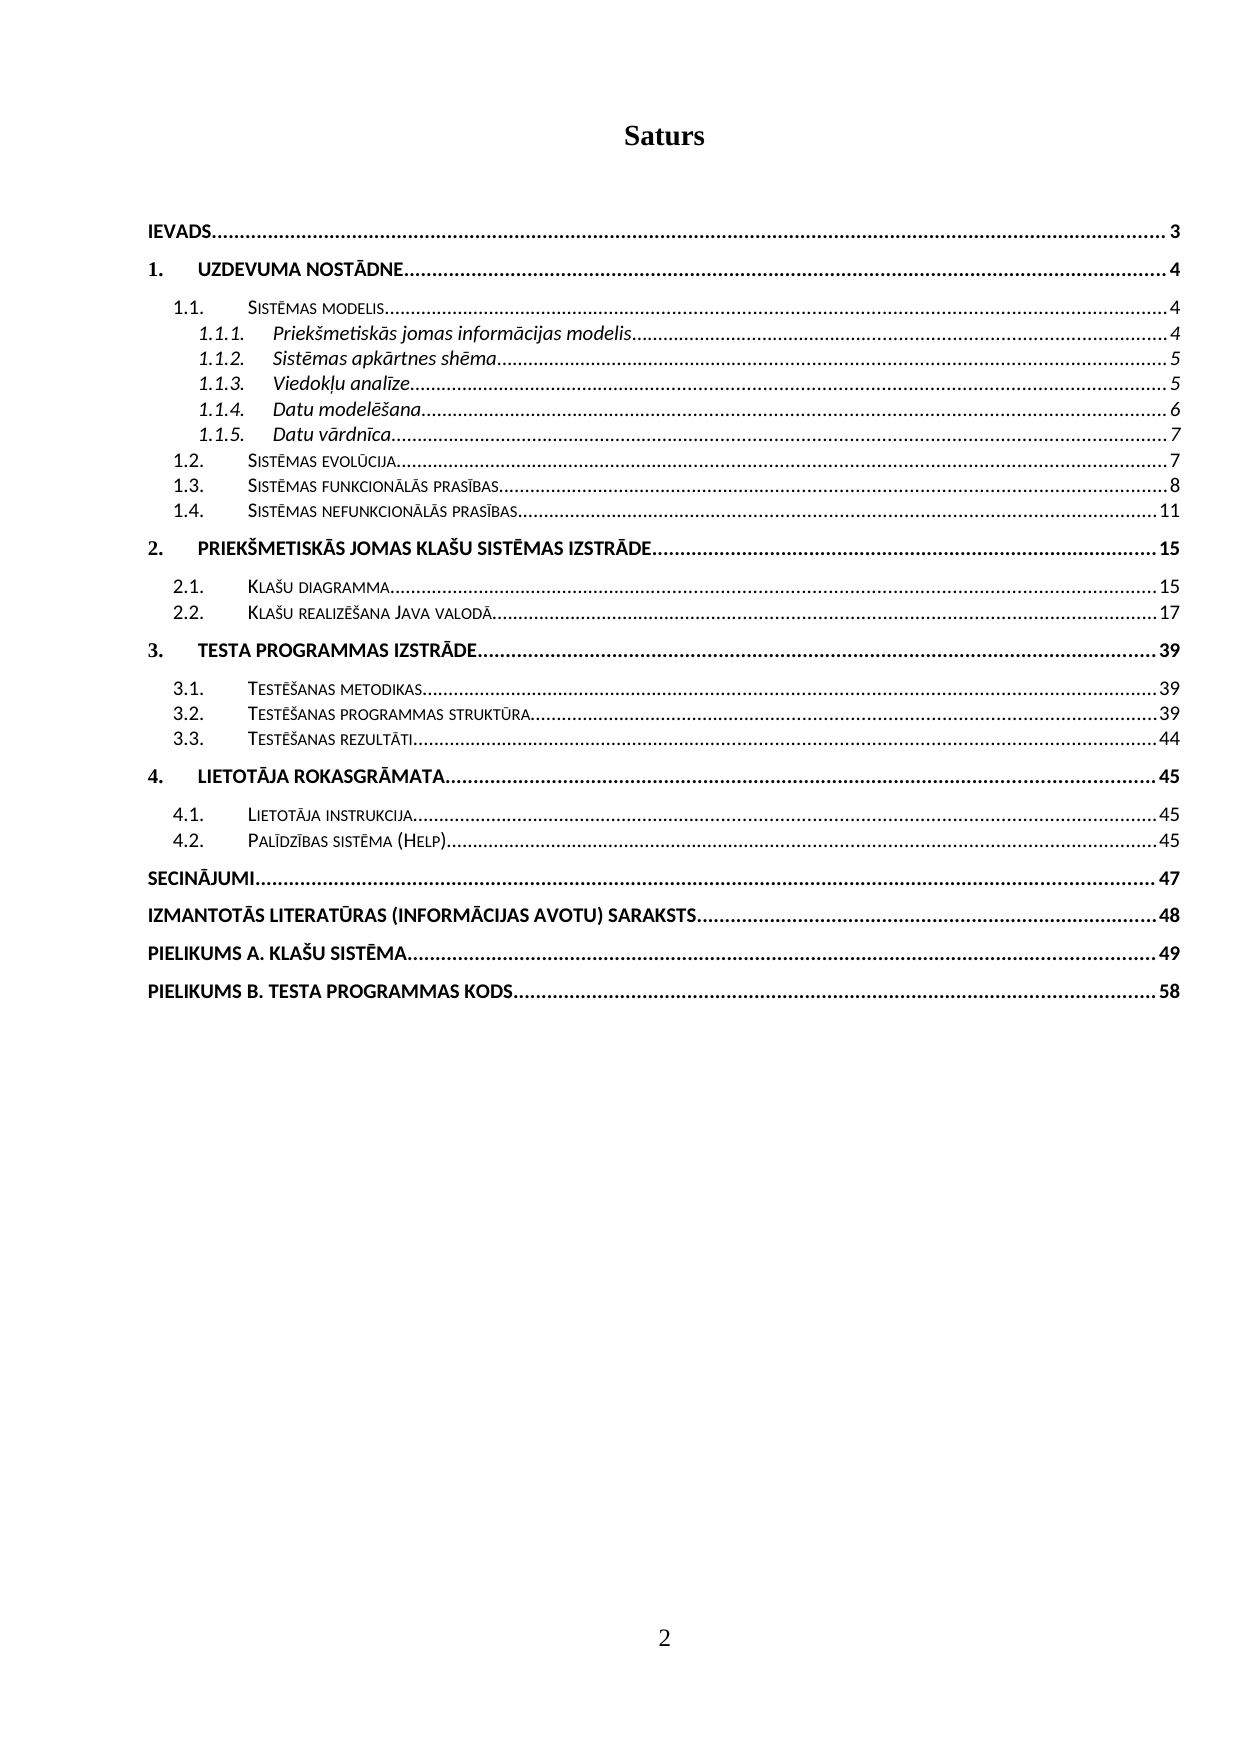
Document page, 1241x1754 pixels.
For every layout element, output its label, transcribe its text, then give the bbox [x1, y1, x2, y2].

text 4.1. Lietotāja instrukcija 45 [173, 801, 1181, 827]
text Ievads 3 [148, 218, 1181, 244]
text 3.2. Testēšanas programmas struktūra 39 [173, 700, 1181, 726]
text 2.1. Klašu diagramma 15 [173, 573, 1181, 599]
text 1.2. Sistēmas evolūcija 7 [173, 447, 1181, 472]
text 2. Priekšmetiskās jomas klašu sistēmas izstrāde 15 [148, 536, 1181, 561]
text Saturs [148, 118, 1181, 152]
text 1. Uzdevuma nostādne 4 [148, 256, 1181, 282]
text Izmantotās literatūras (informācijas avotu) saraksts 48 [148, 903, 1181, 928]
text 1.1.1. Priekšmetiskās jomas informācijas modelis 4 [198, 320, 1181, 345]
text 4.2. Palīdzības sistēma (Help) 45 [173, 827, 1181, 852]
text Secinājumi 47 [148, 865, 1181, 890]
text 1.1. Sistēmas modelis 4 [173, 294, 1181, 320]
text Pielikums B. testa programmas kods 58 [148, 978, 1181, 1004]
text 4. Lietotāja rokasgrāmata 45 [148, 763, 1181, 789]
text 3.1. Testēšanas metodikas 39 [173, 675, 1181, 700]
text 1.3. Sistēmas funkcionālās prasības 8 [173, 472, 1181, 498]
text 1.4. Sistēmas nefunkcionālās prasības 11 [173, 498, 1181, 523]
text 2.2. Klašu realizēšana Java valodā 17 [173, 599, 1181, 624]
text 1.1.5. Datu vārdnīca 7 [198, 421, 1181, 447]
text 1.1.4. Datu modelēšana 6 [198, 396, 1181, 421]
text 1.1.2. Sistēmas apkārtnes shēma 5 [198, 345, 1181, 371]
text 1.1.3. Viedokļu analīze 5 [198, 371, 1181, 396]
text 3.3. Testēšanas rezultāti 44 [173, 726, 1181, 751]
text Pielikums A. Klašu sistēma 49 [148, 941, 1181, 966]
text 3. Testa programmas izstrāde 39 [148, 637, 1181, 662]
